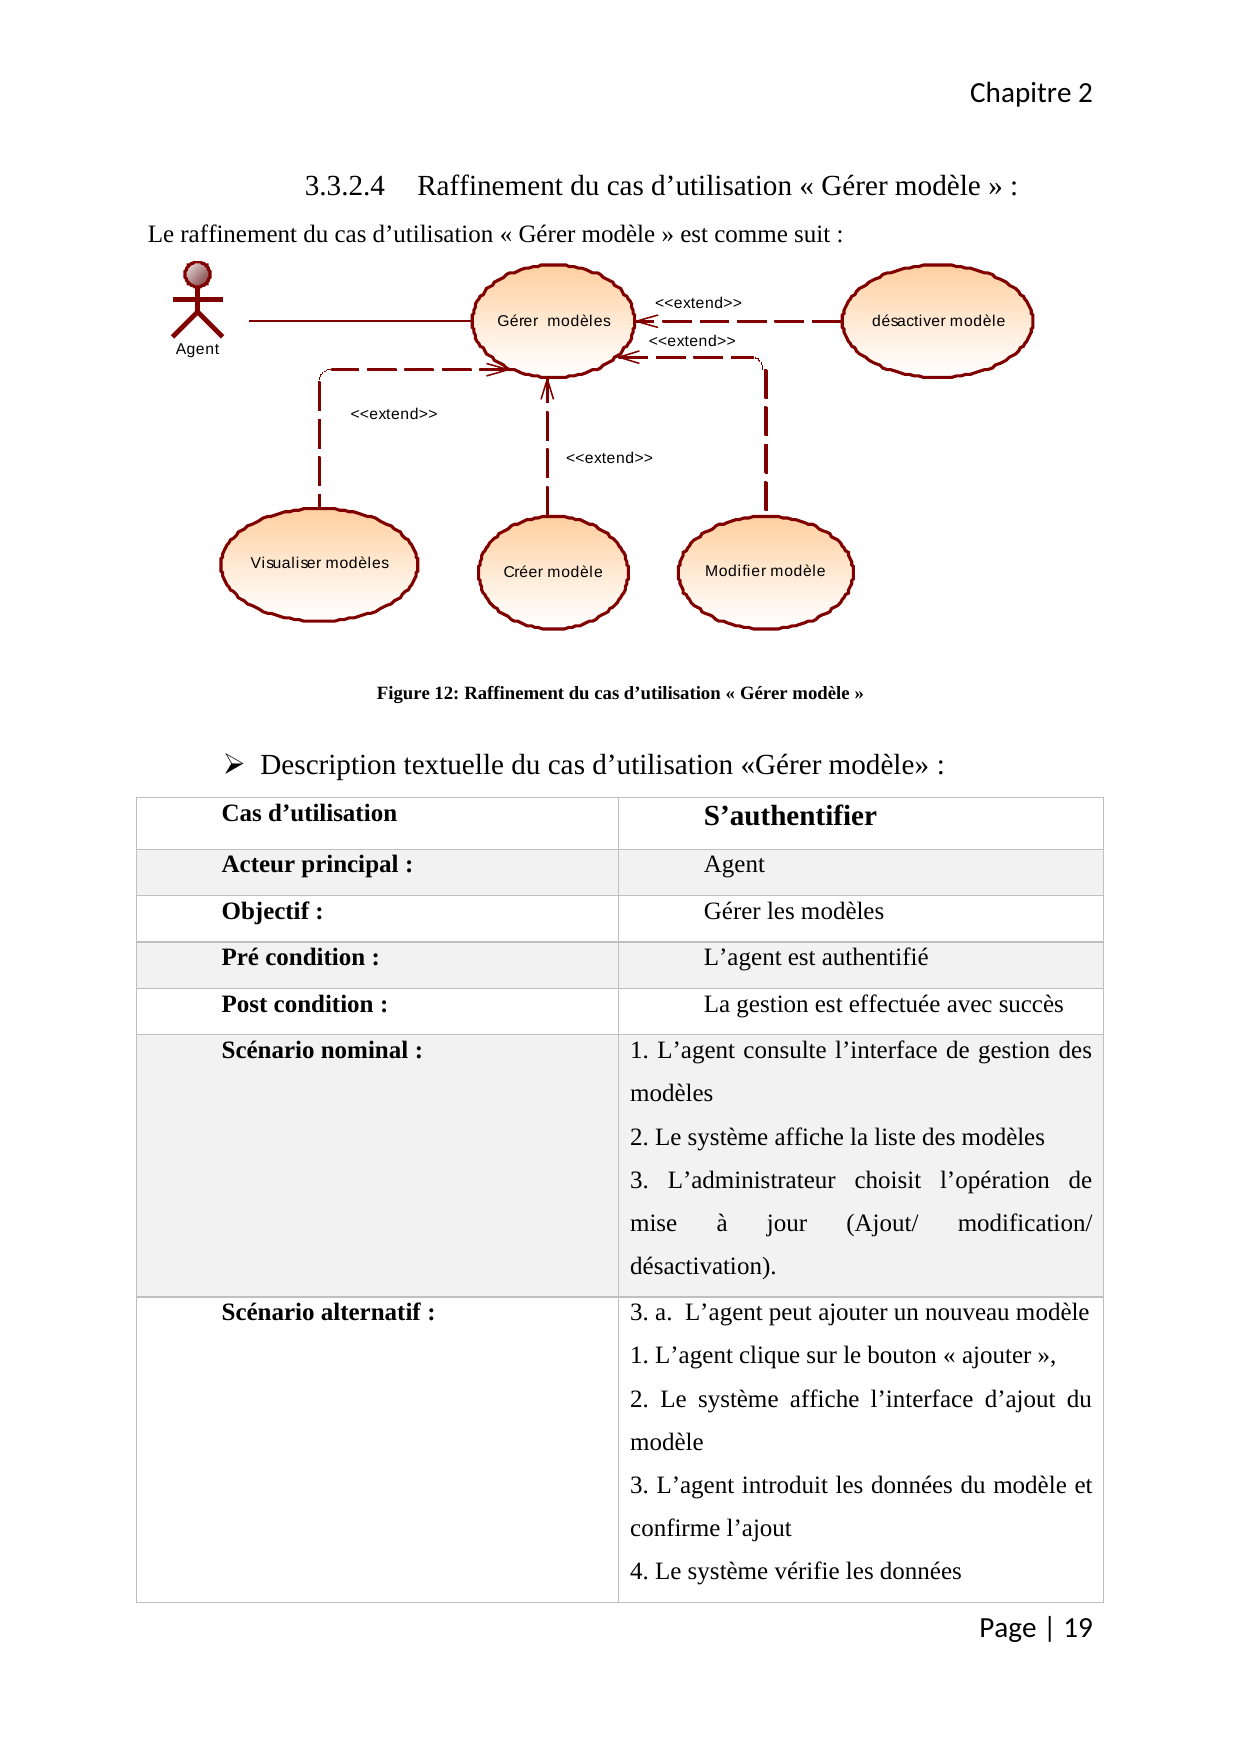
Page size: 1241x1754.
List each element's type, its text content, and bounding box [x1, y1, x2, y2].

table_cell Scénario nominal : [137, 1035, 618, 1296]
text Figure 12: Raffinement du cas d’utilisation « Gérer modèle » [148, 682, 1093, 704]
subtitle Raffinement du cas d’utilisation « Gérer modèle » : [304, 168, 1093, 202]
table_cell L’agent est authentifié [619, 943, 1103, 988]
table_cell 1. L’agent consulte l’interface de gestion des modèles 2. Le système affiche la liste des modèles 3. L’administrateur choisit l’opération de mise à jour (Ajout/ modification/ désactivation). [619, 1035, 1103, 1296]
table_cell Post condition : [137, 989, 618, 1034]
table_header Cas d’utilisation [137, 798, 618, 848]
table_cell Acteur principal : [137, 850, 618, 895]
list Description textuelle du cas d’utilisation «Gérer modèle» : [223, 747, 1093, 781]
table_cell La gestion est effectuée avec succès [619, 989, 1103, 1034]
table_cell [137, 1298, 618, 1602]
table_header S’authentifier [619, 798, 1103, 848]
text Le raffinement du cas d’utilisation « Gérer modèle » est comme suit : [148, 219, 1093, 247]
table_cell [619, 1298, 1103, 1602]
table_cell Objectif : [137, 896, 618, 941]
table_cell Gérer les modèles [619, 896, 1103, 941]
table_cell Agent [619, 850, 1103, 895]
table_cell Pré condition : [137, 943, 618, 988]
